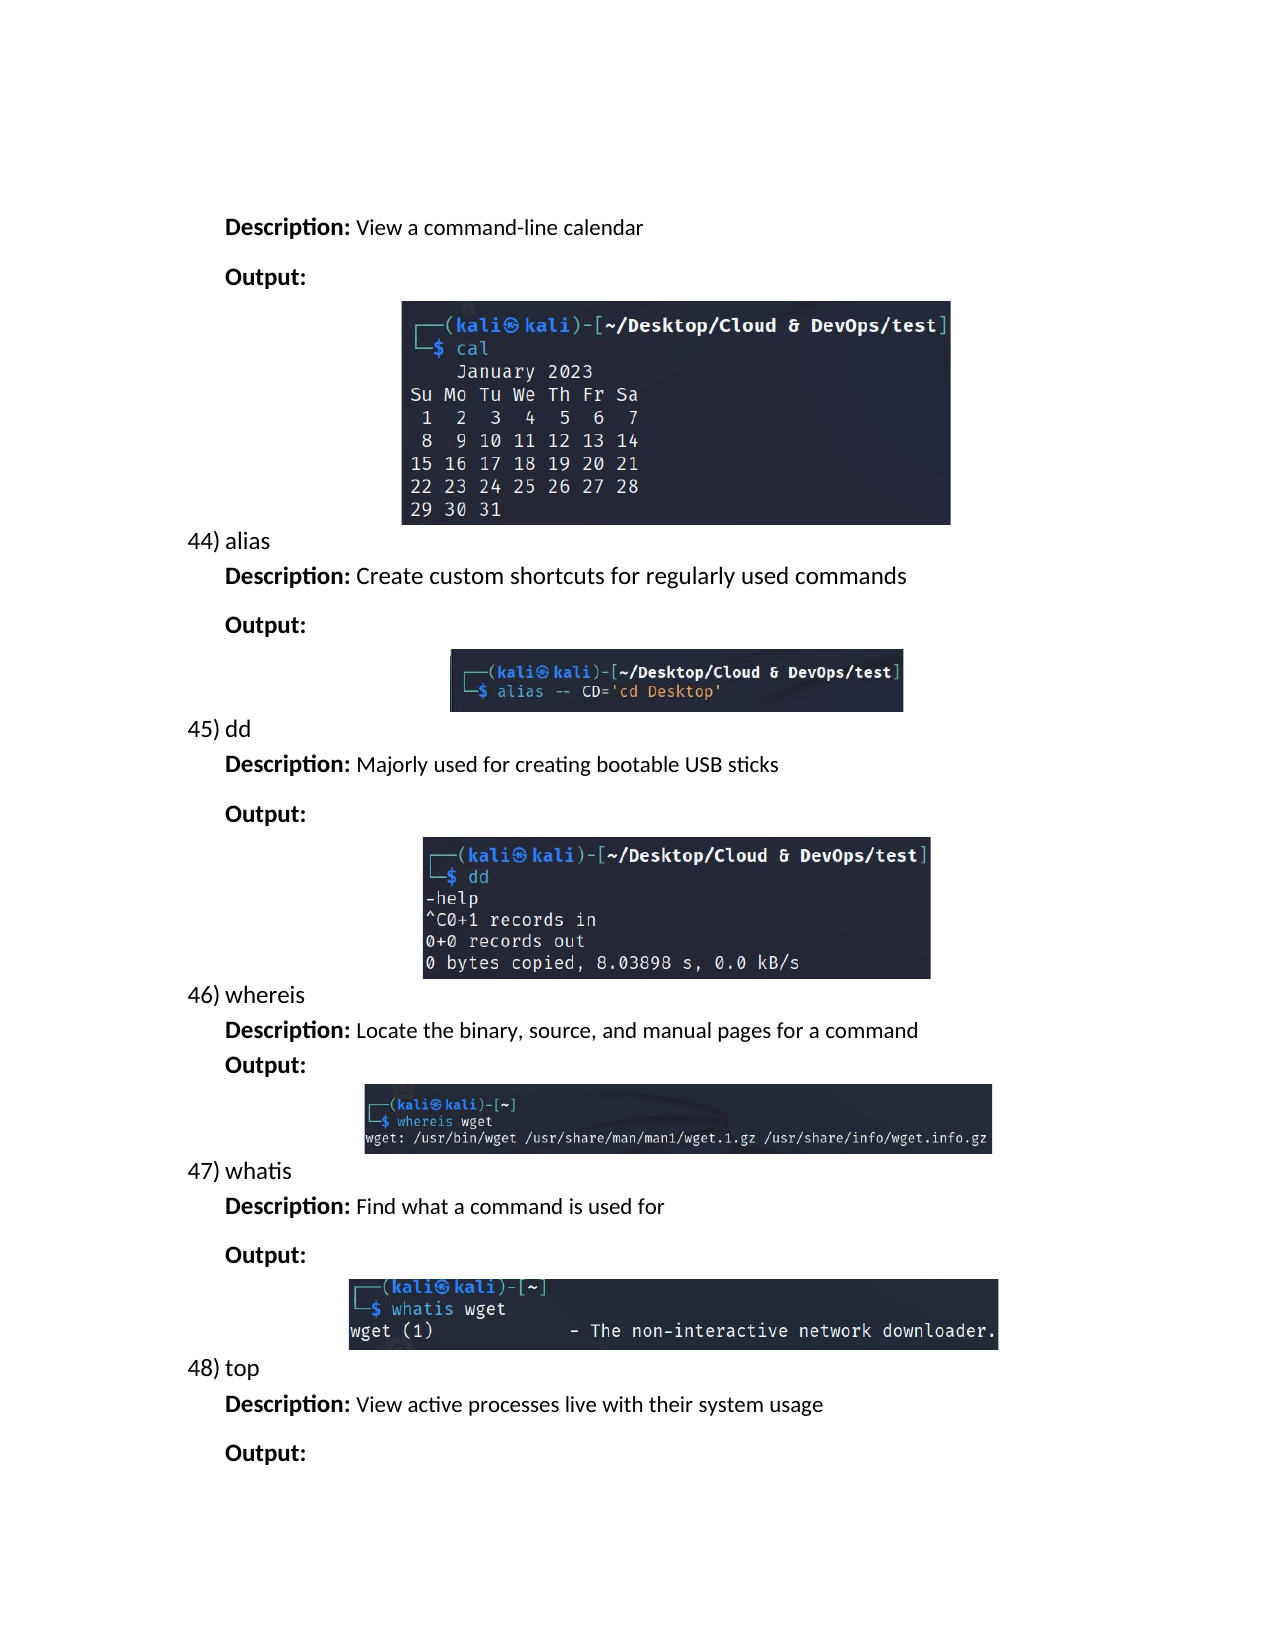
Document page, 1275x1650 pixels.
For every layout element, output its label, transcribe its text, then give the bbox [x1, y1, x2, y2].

subtitle Output: [225, 610, 1210, 640]
text Description: Majorly used for creating bootable USB sticks [225, 748, 1210, 779]
picture [364, 1084, 993, 1154]
picture [348, 1279, 999, 1350]
subtitle Output: [225, 1239, 1210, 1270]
picture [401, 301, 951, 525]
text Description: Locate the binary, source, and manual pages for a command [225, 1014, 1210, 1045]
text Description: Find what a command is used for [225, 1190, 1210, 1220]
subtitle Output: [225, 798, 1210, 828]
subtitle Output: [225, 1437, 1210, 1468]
text Description: View a command-line calendar [225, 212, 1210, 242]
text Description: Create custom shortcuts for regularly used commands [225, 560, 1210, 591]
text Description: View active processes live with their system usage [225, 1388, 1210, 1418]
picture [450, 649, 904, 712]
subtitle Output: [225, 1049, 1210, 1080]
picture [422, 837, 931, 979]
subtitle Output: [225, 261, 1210, 292]
